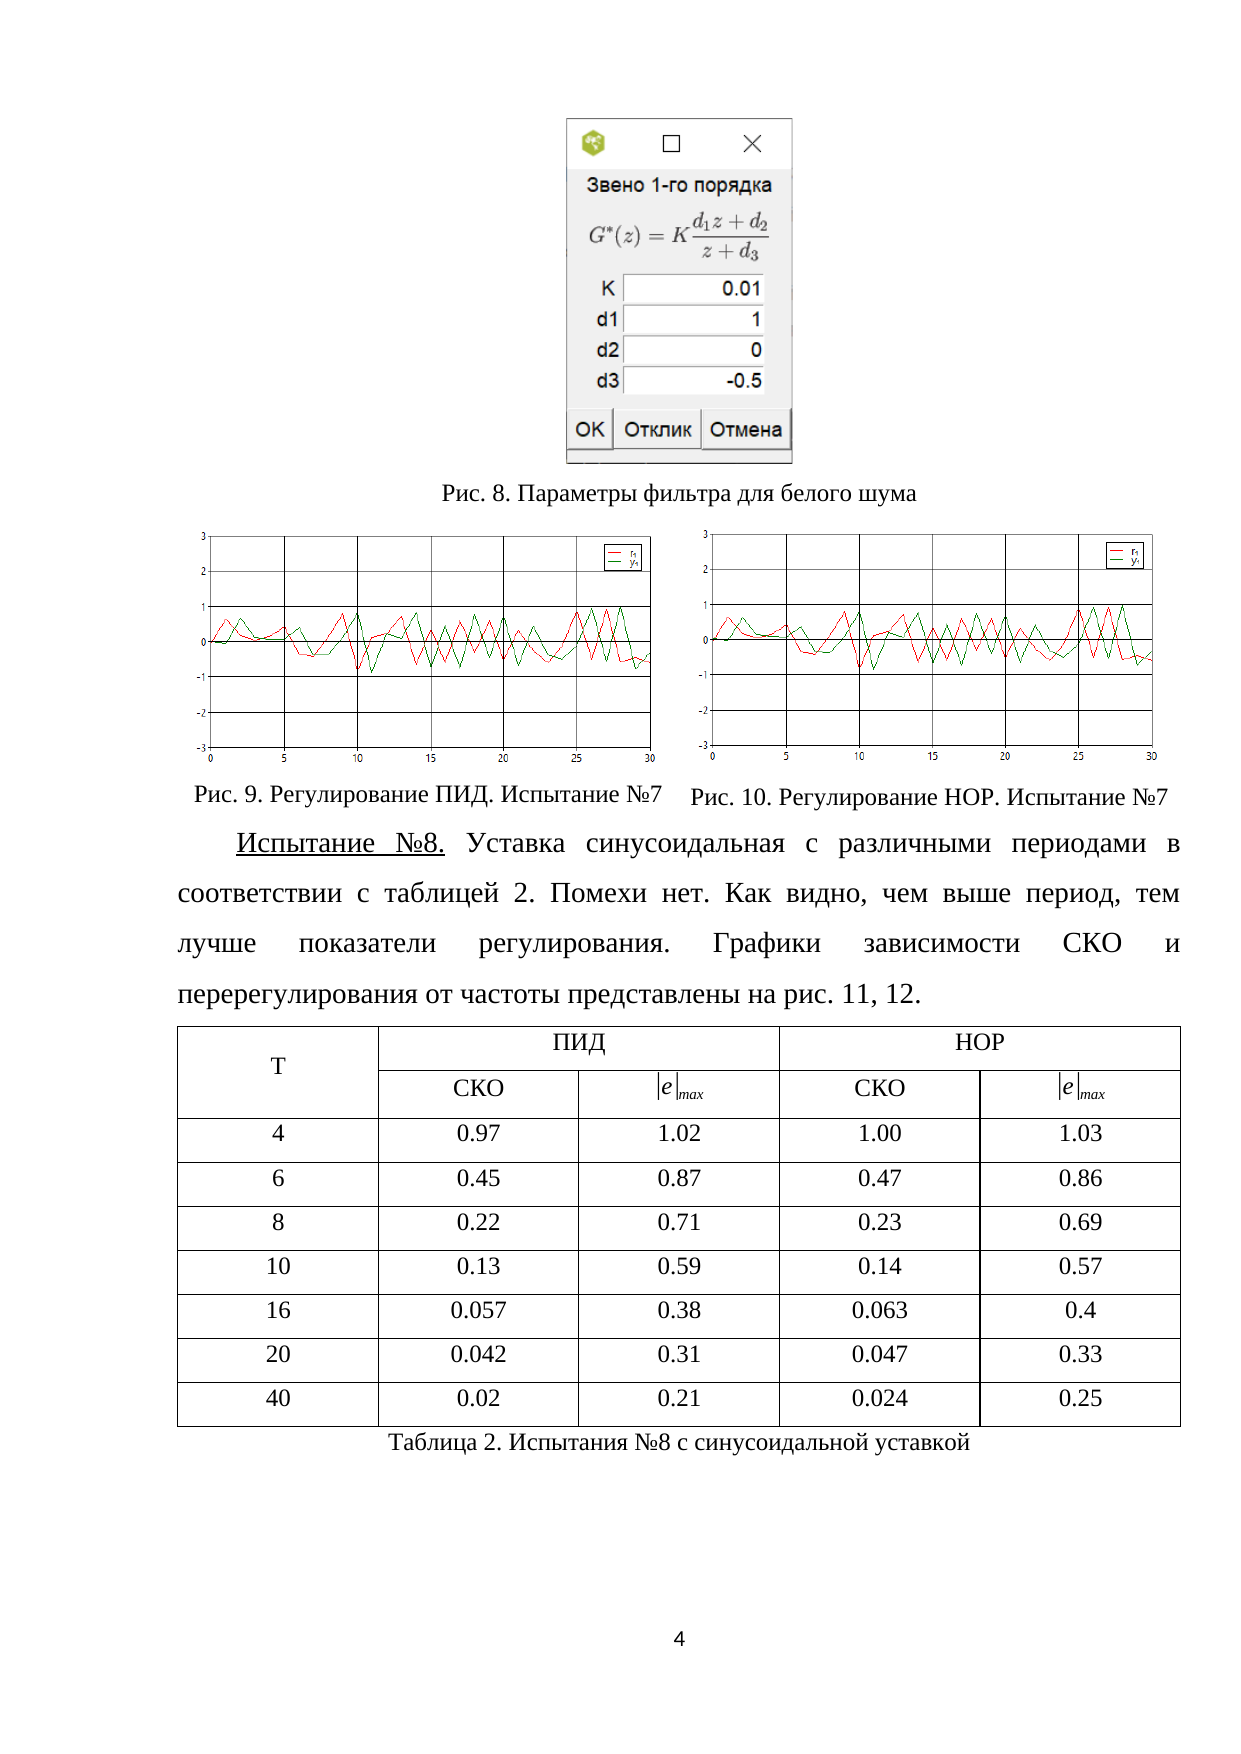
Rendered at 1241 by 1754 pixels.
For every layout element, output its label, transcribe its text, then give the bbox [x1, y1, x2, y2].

table_cell 8 [178, 1207, 378, 1250]
text Таблица 2. Испытания №8 с синусоидальной уставкой [177, 1427, 1181, 1456]
table_cell 0.57 [981, 1251, 1180, 1294]
table_cell 0.02 [379, 1383, 578, 1426]
table_cell 0.4 [981, 1295, 1180, 1338]
table_cell 0.47 [780, 1163, 979, 1206]
table_cell 0.38 [579, 1295, 779, 1338]
table_cell 0.14 [780, 1251, 979, 1294]
table_cell 0.33 [981, 1339, 1180, 1382]
table_cell 10 [178, 1251, 378, 1294]
table_cell 20 [178, 1339, 378, 1382]
table_cell 0.13 [379, 1251, 578, 1294]
table_cell 4 [178, 1119, 378, 1162]
table_cell 16 [178, 1295, 378, 1338]
table_cell 0.057 [379, 1295, 578, 1338]
table_cell 0.45 [379, 1163, 578, 1206]
table_header ПИД [379, 1027, 779, 1070]
table_cell 0.87 [579, 1163, 779, 1206]
picture [692, 521, 1166, 768]
table_cell 0.22 [379, 1207, 578, 1250]
table_cell 1.02 [579, 1119, 779, 1162]
text Испытание №8. Уставка синусоидальная с различными периодами в соответствии с таблицей 2. Помехи нет. Как видно, чем выше период, тем лучше показатели регулирования. Графики зависимости СКО и перерегулирования от частоты представлены на рис. 11, 12. [177, 825, 1181, 1009]
table_cell 40 [178, 1383, 378, 1426]
table_cell 0.59 [579, 1251, 779, 1294]
table_cell 1.03 [981, 1119, 1180, 1162]
table_cell 6 [178, 1163, 378, 1206]
table_cell 0.047 [780, 1339, 979, 1382]
table_cell 0.71 [579, 1207, 779, 1250]
table_cell 0.31 [579, 1339, 779, 1382]
table_header Рис. 9. Регулирование ПИД. Испытание №7 [177, 521, 679, 825]
table_header Рис. 10. Регулирование НОР. Испытание №7 [679, 521, 1180, 825]
table_header T [178, 1027, 378, 1117]
picture [566, 118, 793, 464]
table_header НОР [780, 1027, 1180, 1070]
table_cell СКО [780, 1071, 979, 1117]
table_cell 0.024 [780, 1383, 979, 1426]
table_cell 0.86 [981, 1163, 1180, 1206]
table_cell 0.042 [379, 1339, 578, 1382]
table_cell [579, 1071, 779, 1117]
table_cell 0.21 [579, 1383, 779, 1426]
table_cell [981, 1071, 1180, 1117]
table_cell 1.00 [780, 1119, 979, 1162]
table_cell 0.69 [981, 1207, 1180, 1250]
table_cell 0.23 [780, 1207, 979, 1250]
table_cell 0.25 [981, 1383, 1180, 1426]
text Рис. 8. Параметры фильтра для белого шума [177, 478, 1181, 507]
picture [190, 523, 666, 765]
table_cell 0.063 [780, 1295, 979, 1338]
table_cell СКО [379, 1071, 578, 1117]
table_cell 0.97 [379, 1119, 578, 1162]
